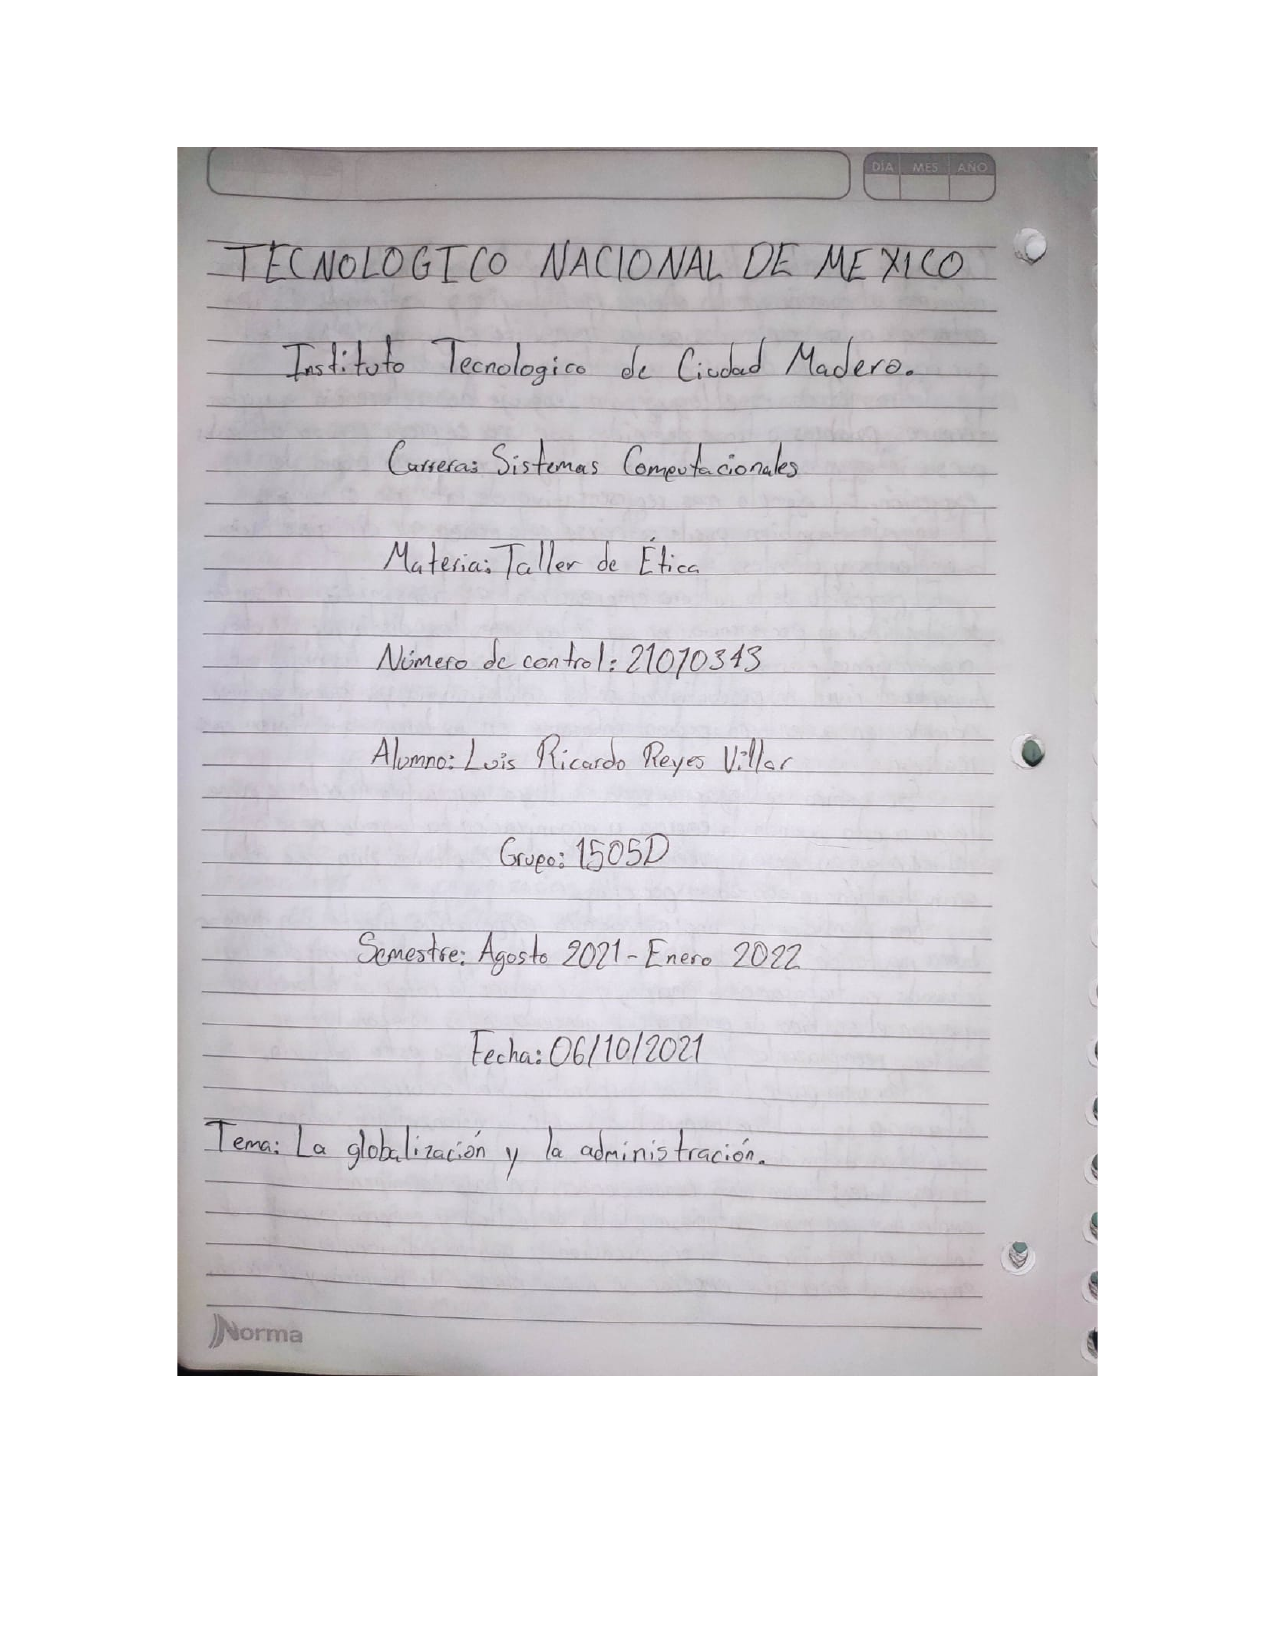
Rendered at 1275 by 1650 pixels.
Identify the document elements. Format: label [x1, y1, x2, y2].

picture [177, 147, 1098, 1376]
